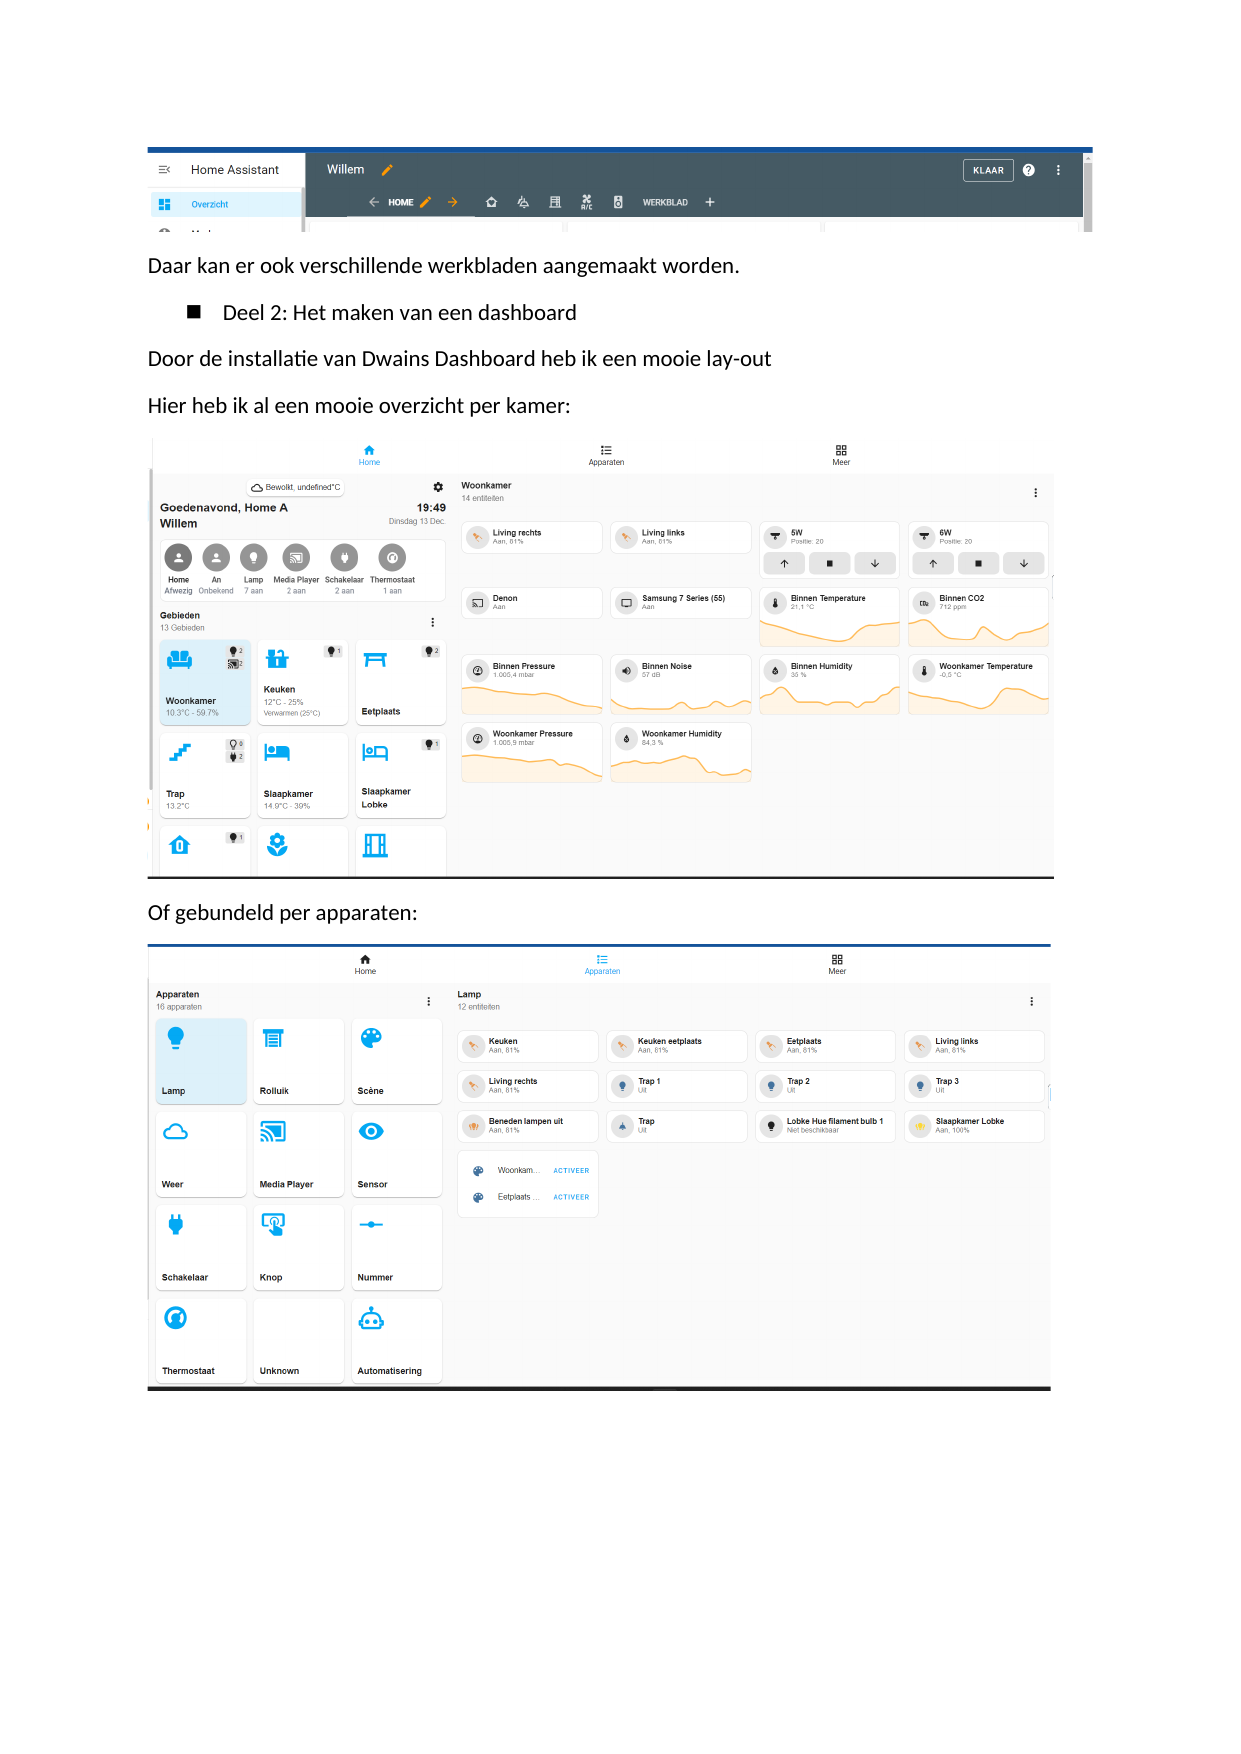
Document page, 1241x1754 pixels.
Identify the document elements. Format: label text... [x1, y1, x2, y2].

picture [147, 438, 1054, 879]
text Hier heb ik al een mooie overzicht per kamer: [148, 391, 1093, 419]
text Door de installatie van Dwains Dashboard heb ik een mooie lay-out [148, 344, 1093, 373]
list Deel 2: Het maken van een dashboard [185, 298, 1093, 326]
picture [147, 147, 1093, 232]
picture [147, 944, 1051, 1391]
text Daar kan er ook verschillende werkbladen aangemaakt worden. [148, 251, 1093, 279]
text Of gebundeld per apparaten: [148, 898, 1093, 926]
